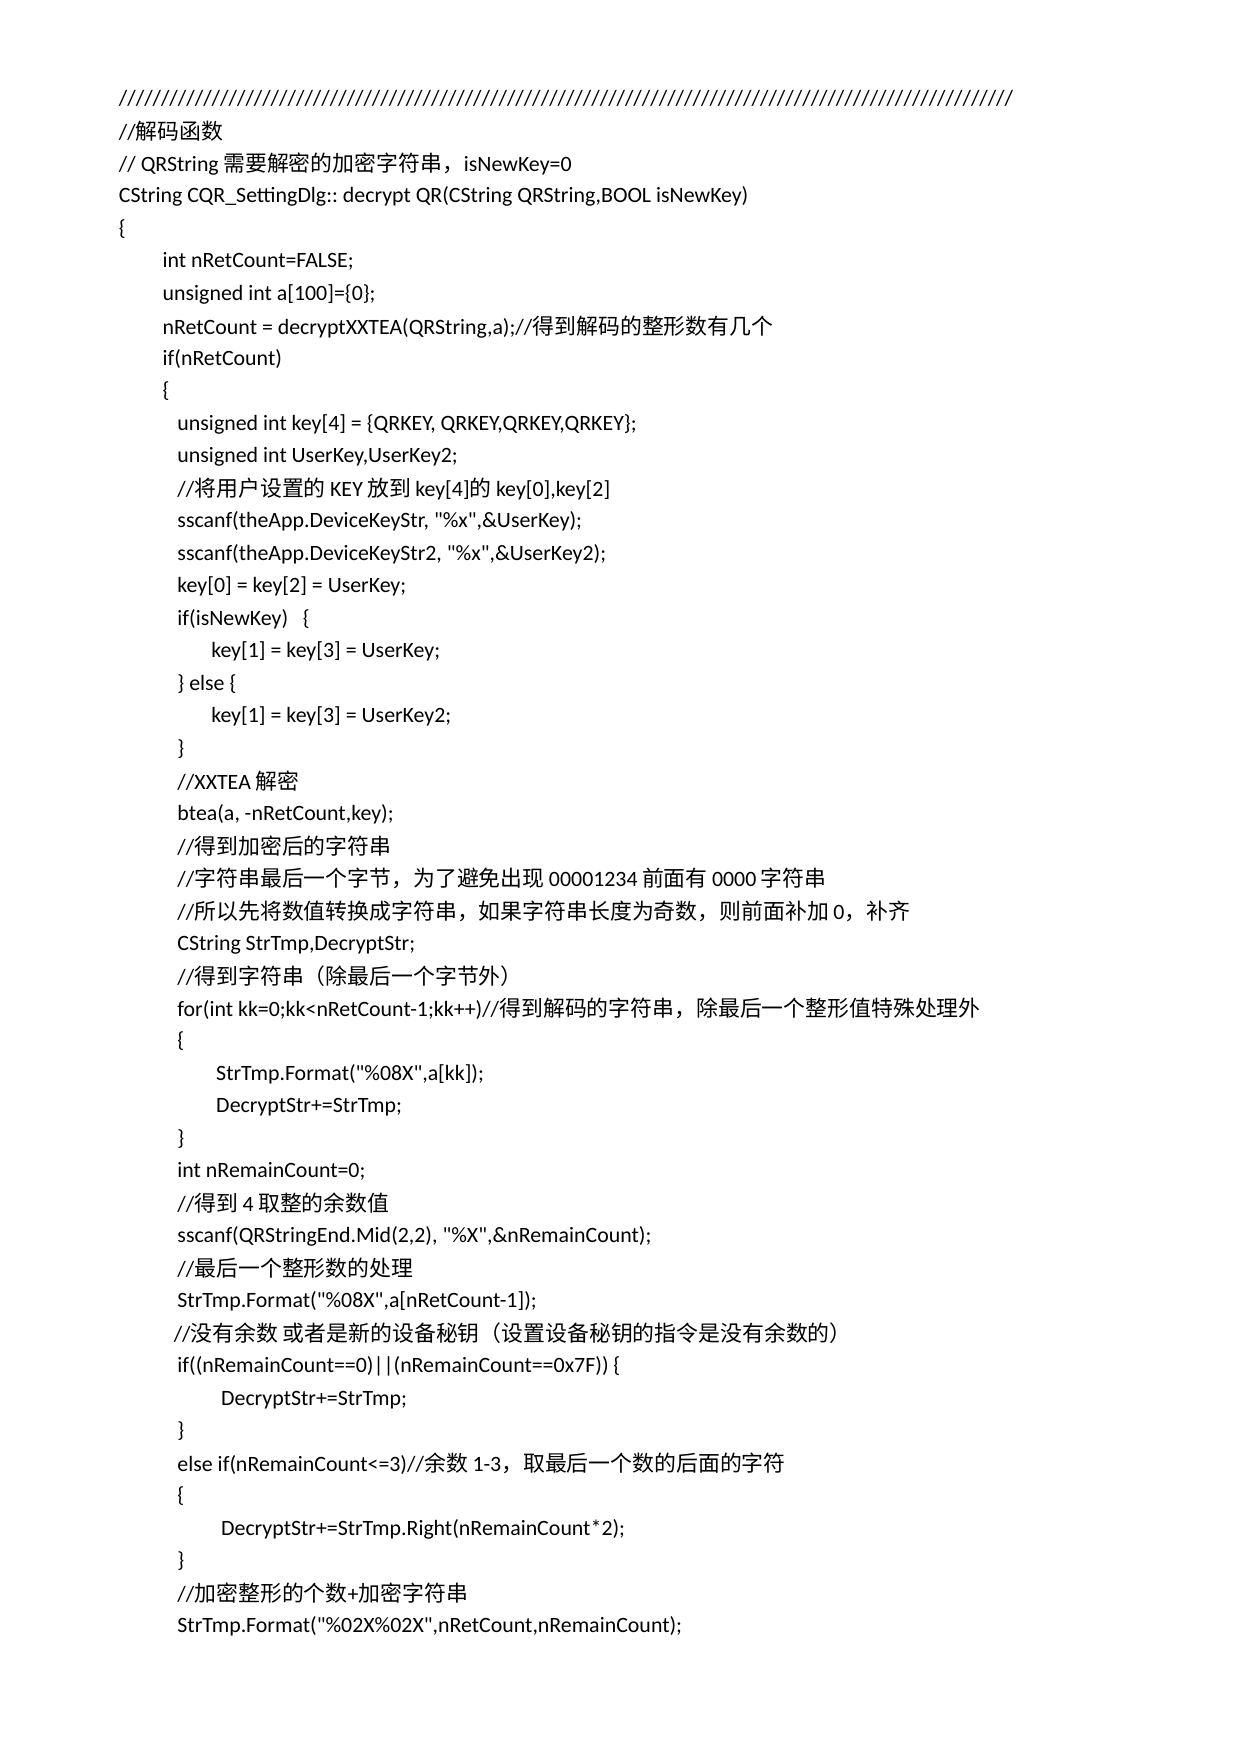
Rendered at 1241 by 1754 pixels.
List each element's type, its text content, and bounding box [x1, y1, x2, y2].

text //所以先将数值转换成字符串，如果字符串长度为奇数，则前面补加0，补齐 [75, 893, 1165, 926]
text //得到加密后的字符串 [75, 828, 1165, 861]
text { [75, 211, 1165, 243]
text } else { [75, 666, 1165, 698]
text unsigned int UserKey,UserKey2; [75, 438, 1165, 471]
text //解码函数 [75, 113, 1165, 146]
text { [75, 1023, 1165, 1056]
text CString CQR_SettingDlg:: decrypt QR(CString QRString,BOOL isNewKey) [75, 178, 1165, 211]
text ////////////////////////////////////////////////////////////////////////////////////////////////////////// [75, 81, 1165, 113]
text //加密整形的个数+加密字符串 [75, 1576, 1165, 1608]
text DecryptStr+=StrTmp; [75, 1088, 1165, 1121]
text key[1] = key[3] = UserKey; [75, 633, 1165, 666]
text if(nRetCount) [75, 341, 1165, 373]
text //将用户设置的KEY放到key[4]的key[0],key[2] [75, 471, 1165, 503]
text if((nRemainCount==0)||(nRemainCount==0x7F)) { [75, 1348, 1165, 1381]
text // QRString需要解密的加密字符串，isNewKey=0 [75, 146, 1165, 178]
text key[0] = key[2] = UserKey; [75, 568, 1165, 601]
text nRetCount = decryptXXTEA(QRString,a);//得到解码的整形数有几个 [75, 308, 1165, 341]
text unsigned int a[100]={0}; [75, 276, 1165, 308]
text //得到4取整的余数值 [75, 1186, 1165, 1218]
text unsigned int key[4] = {QRKEY, QRKEY,QRKEY,QRKEY}; [75, 406, 1165, 438]
text //得到字符串（除最后一个字节外） [75, 958, 1165, 991]
text int nRetCount=FALSE; [75, 243, 1165, 276]
text //XXTEA解密 [75, 763, 1165, 796]
text } [75, 731, 1165, 763]
text CString StrTmp,DecryptStr; [75, 926, 1165, 958]
text sscanf(QRStringEnd.Mid(2,2), "%X",&nRemainCount); [75, 1218, 1165, 1251]
text sscanf(theApp.DeviceKeyStr, "%x",&UserKey); [75, 503, 1165, 536]
text StrTmp.Format("%08X",a[kk]); [75, 1056, 1165, 1088]
text key[1] = key[3] = UserKey2; [75, 698, 1165, 731]
text StrTmp.Format("%02X%02X",nRetCount,nRemainCount); [75, 1608, 1165, 1641]
text else if(nRemainCount<=3)//余数1-3，取最后一个数的后面的字符 [75, 1446, 1165, 1478]
text int nRemainCount=0; [75, 1153, 1165, 1186]
text } [75, 1121, 1165, 1153]
text DecryptStr+=StrTmp; [75, 1381, 1165, 1413]
text for(int kk=0;kk<nRetCount-1;kk++)//得到解码的字符串，除最后一个整形值特殊处理外 [75, 991, 1165, 1023]
text } [75, 1413, 1165, 1446]
text if(isNewKey) { [75, 601, 1165, 633]
text StrTmp.Format("%08X",a[nRetCount-1]); [75, 1283, 1165, 1316]
text //字符串最后一个字节，为了避免出现00001234前面有0000字符串 [75, 861, 1165, 893]
text } [75, 1543, 1165, 1576]
text btea(a, -nRetCount,key); [75, 796, 1165, 828]
text //没有余数 或者是新的设备秘钥（设置设备秘钥的指令是没有余数的） [75, 1316, 1165, 1348]
text { [75, 373, 1165, 406]
text sscanf(theApp.DeviceKeyStr2, "%x",&UserKey2); [75, 536, 1165, 568]
text //最后一个整形数的处理 [75, 1251, 1165, 1283]
text DecryptStr+=StrTmp.Right(nRemainCount*2); [75, 1511, 1165, 1543]
text { [75, 1478, 1165, 1511]
